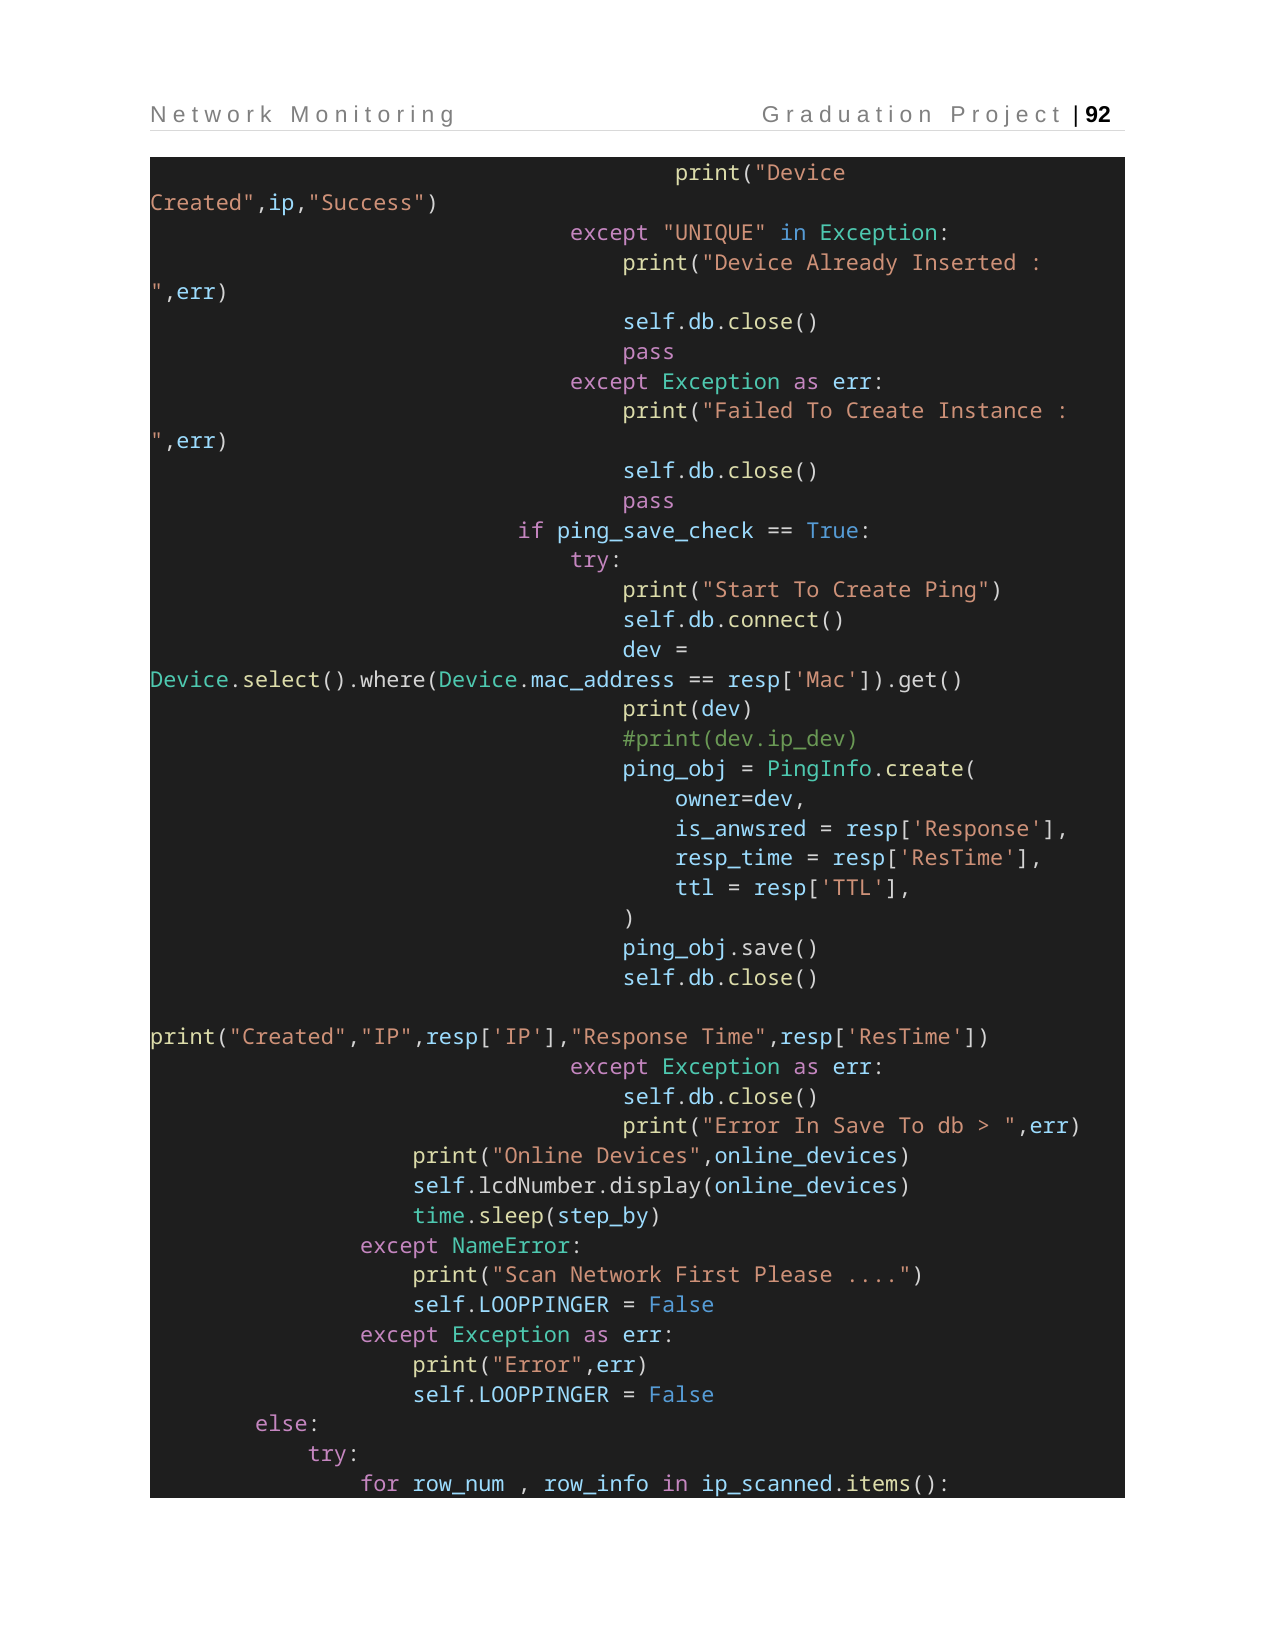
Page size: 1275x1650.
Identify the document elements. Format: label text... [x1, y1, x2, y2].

text print("Device Created",ip,"Success") [150, 157, 1125, 217]
text #print(dev.ip_dev) [150, 723, 1125, 753]
text except Exception as err: [150, 1319, 1125, 1349]
text dev = Device.select().where(Device.mac_address == resp['Mac']).get() [150, 634, 1125, 693]
text else: [150, 1408, 1125, 1438]
text try: [150, 544, 1125, 574]
text pass [150, 485, 1125, 515]
text except NameError: [150, 1230, 1125, 1259]
text except "UNIQUE" in Exception: [150, 217, 1125, 247]
text self.db.close() [150, 306, 1125, 336]
text self.LOOPPINGER = False [150, 1379, 1125, 1408]
text except Exception as err: [150, 1051, 1125, 1081]
text resp_time = resp['ResTime'], [150, 842, 1125, 872]
text self.lcdNumber.display(online_devices) [150, 1170, 1125, 1200]
text self.db.close() [150, 1081, 1125, 1111]
text print("Created","IP",resp['IP'],"Response Time",resp['ResTime']) [150, 991, 1125, 1051]
text print("Error",err) [150, 1349, 1125, 1379]
text print("Online Devices",online_devices) [150, 1140, 1125, 1170]
text pass [150, 336, 1125, 366]
text except Exception as err: [150, 366, 1125, 396]
text print("Scan Network First Please ....") [150, 1259, 1125, 1289]
text self.db.close() [150, 962, 1125, 991]
text ttl = resp['TTL'], [150, 872, 1125, 902]
text try: [150, 1438, 1125, 1468]
text if ping_save_check == True: [150, 515, 1125, 544]
text print("Failed To Create Instance : ",err) [150, 396, 1125, 455]
text ping_obj = PingInfo.create( [150, 753, 1125, 783]
text print("Device Already Inserted : ",err) [150, 247, 1125, 306]
text ) [150, 902, 1125, 932]
text print("Start To Create Ping") [150, 574, 1125, 604]
text self.db.connect() [150, 604, 1125, 634]
text owner=dev, [150, 783, 1125, 813]
text for row_num , row_info in ip_scanned.items(): [150, 1468, 1125, 1498]
text print("Error In Save To db > ",err) [150, 1111, 1125, 1140]
text time.sleep(step_by) [150, 1200, 1125, 1230]
text ping_obj.save() [150, 932, 1125, 962]
text print(dev) [150, 693, 1125, 723]
text self.LOOPPINGER = False [150, 1289, 1125, 1319]
text is_anwsred = resp['Response'], [150, 813, 1125, 842]
text self.db.close() [150, 455, 1125, 485]
